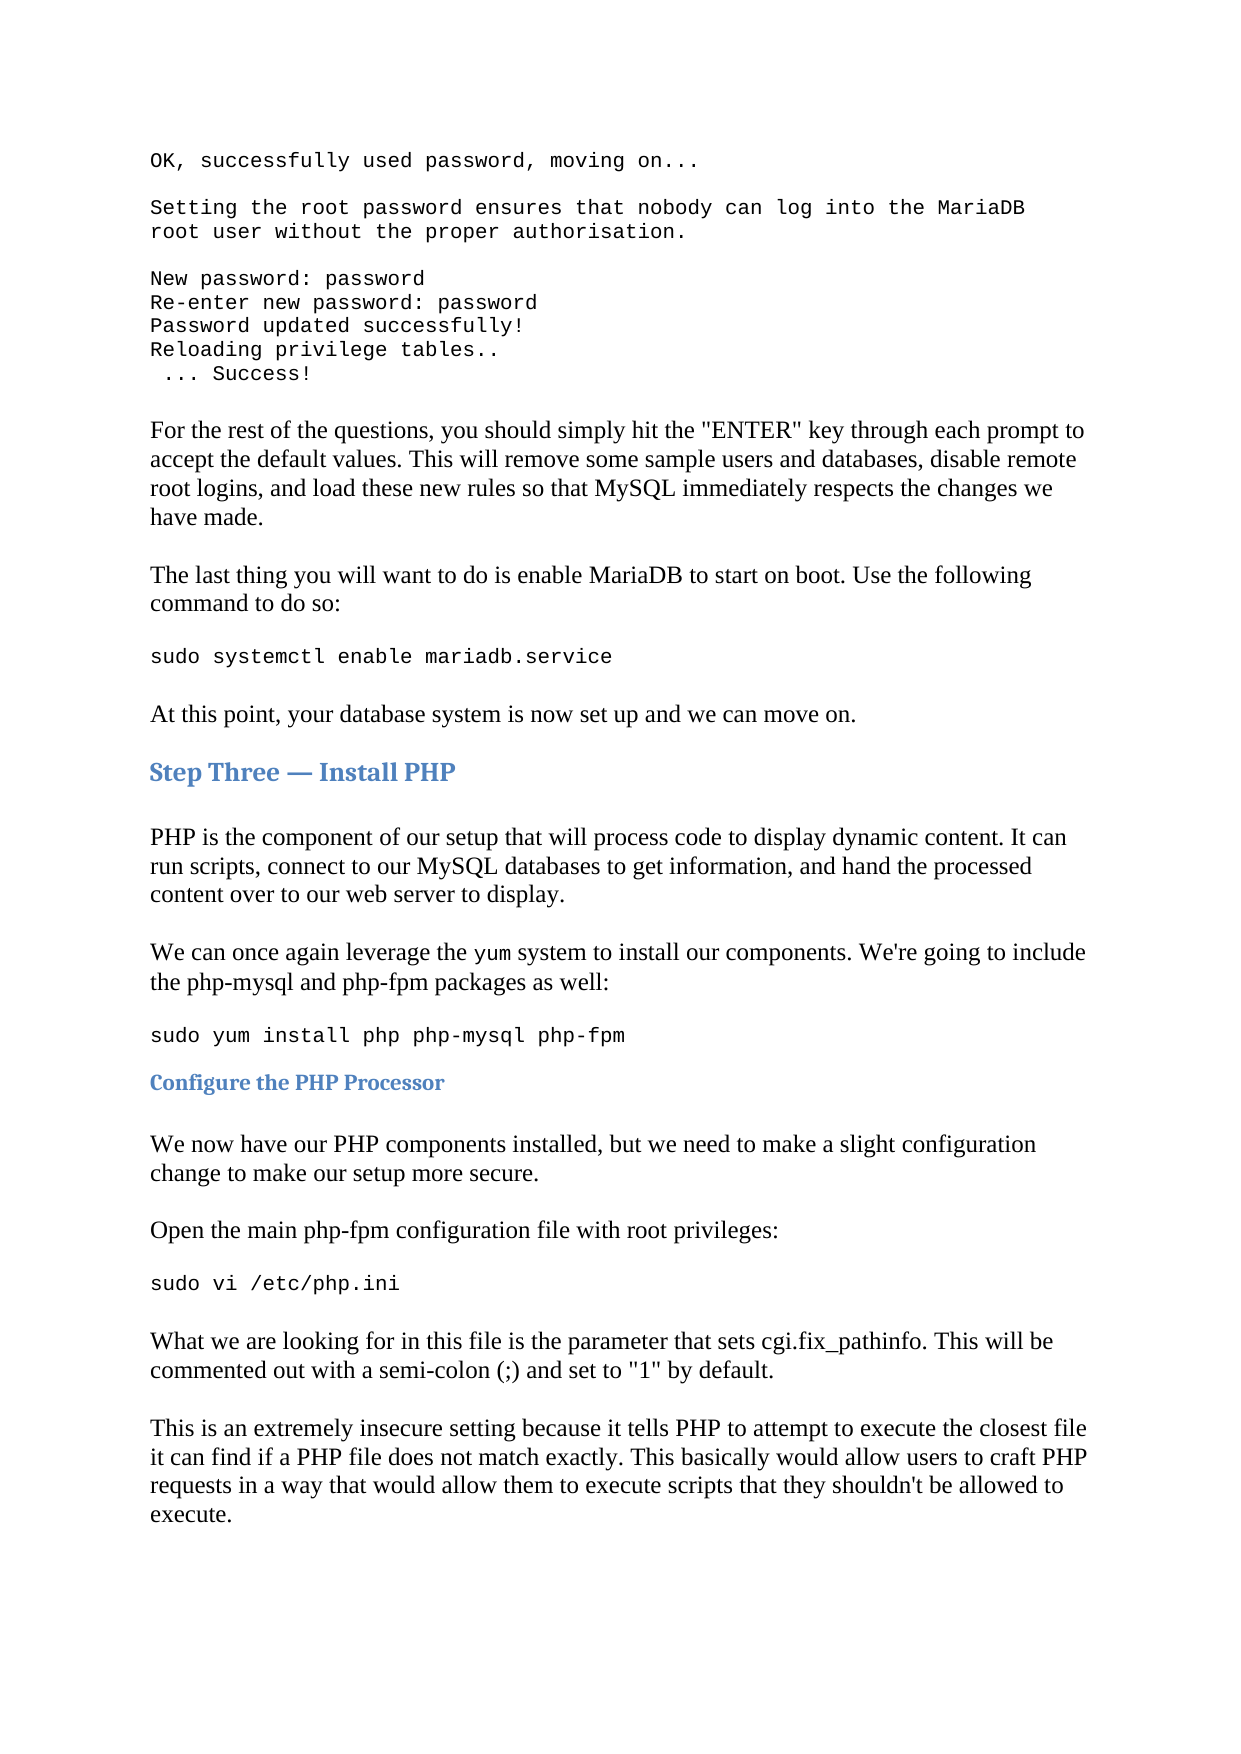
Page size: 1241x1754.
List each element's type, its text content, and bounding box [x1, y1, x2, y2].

text Setting the root password ensures that nobody can log into the MariaDB [150, 197, 1090, 221]
subtitle Configure the PHP Processor [150, 1069, 1090, 1096]
text For the rest of the questions, you should simply hit the "ENTER" key through each prompt to accept the default values. This will remove some sample users and databases, disable remote root logins, and load these new rules so that MySQL immediately respects the changes we have made. [150, 416, 1090, 531]
text Re-enter new password: password [150, 292, 1090, 316]
text Open the main php-fpm configuration file with root privileges: [150, 1216, 1090, 1244]
text Reloading privilege tables.. [150, 339, 1090, 363]
text New password: password [150, 268, 1090, 292]
text sudo vi /etc/php.ini [150, 1273, 1090, 1297]
text At this point, your database system is now set up and we can move on. [150, 699, 1090, 728]
text OK, successfully used password, moving on... [150, 150, 1090, 174]
text PHP is the component of our setup that will process code to display dynamic content. It can run scripts, connect to our MySQL databases to get information, and hand the processed content over to our web server to display. [150, 822, 1090, 908]
text This is an extremely insecure setting because it tells PHP to attempt to execute the closest file it can find if a PHP file does not match exactly. This basically would allow users to craft PHP requests in a way that would allow them to execute scripts that they shouldn't be allowed to execute. [150, 1413, 1090, 1528]
text root user without the proper authorisation. [150, 221, 1090, 244]
subtitle Step Three — Install PHP [150, 757, 1090, 788]
text We now have our PHP components installed, but we need to make a slight configuration change to make our setup more secure. [150, 1129, 1090, 1186]
text We can once again leverage the yum system to install our components. We're going to include the php-mysql and php-fpm packages as well: [150, 937, 1090, 996]
text sudo yum install php php-mysql php-fpm [150, 1025, 1090, 1049]
text Password updated successfully! [150, 316, 1090, 339]
text ... Success! [150, 363, 1090, 386]
text sudo systemctl enable mariadb.service [150, 646, 1090, 670]
text The last thing you will want to do is enable MariaDB to start on boot. Use the following command to do so: [150, 560, 1090, 617]
text What we are looking for in this file is the parameter that sets cgi.fix_pathinfo. This will be commented out with a semi-colon (;) and set to "1" by default. [150, 1326, 1090, 1384]
